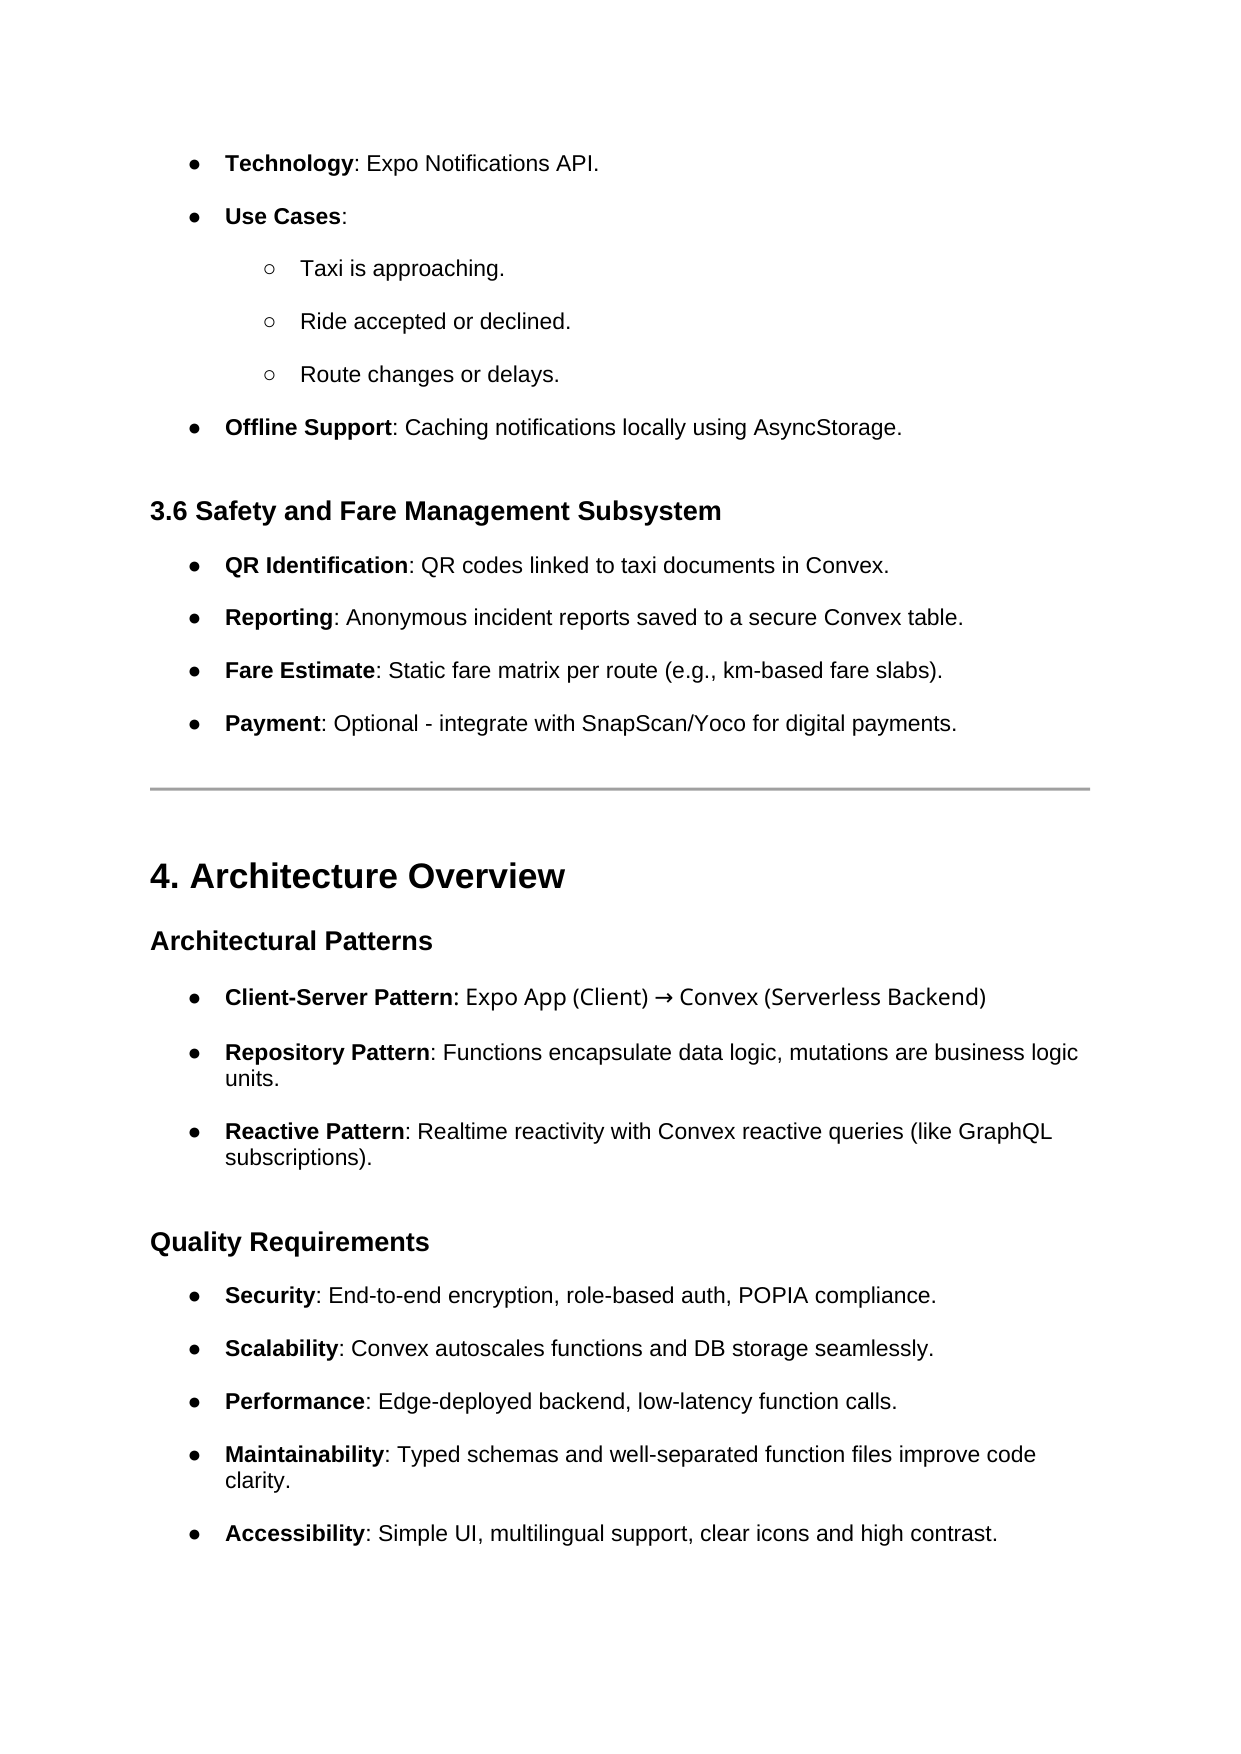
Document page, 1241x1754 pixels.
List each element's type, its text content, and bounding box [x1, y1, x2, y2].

list Client-Server Pattern: Expo App (Client) → Convex (Serverless Backend) [187, 981, 1090, 1039]
list Offline Support: Caching notifications locally using AsyncStorage. [187, 413, 1090, 466]
subtitle Quality Requirements [150, 1226, 1090, 1257]
subtitle 3.6 Safety and Fare Management Subsystem [150, 495, 1090, 527]
list Taxi is approaching. [262, 255, 1090, 308]
list Fare Estimate: Static fare matrix per route (e.g., km-based fare slabs). [187, 657, 1090, 710]
subtitle 4. Architecture Overview [150, 855, 1090, 896]
list Route changes or delays. [262, 361, 1090, 413]
list Use Cases: [187, 203, 1090, 255]
list Repository Pattern: Functions encapsulate data logic, mutations are business logic units. [187, 1039, 1090, 1118]
list Performance: Edge-deployed backend, low-latency function calls. [187, 1388, 1090, 1441]
list Ride accepted or declined. [262, 308, 1090, 361]
list Maintainability: Typed schemas and well-separated function files improve code clarity. [187, 1441, 1090, 1520]
list Payment: Optional - integrate with SnapScan/Yoco for digital payments. [187, 710, 1090, 762]
list Accessibility: Simple UI, multilingual support, clear icons and high contrast. [187, 1520, 1090, 1572]
list Reporting: Anonymous incident reports saved to a secure Convex table. [187, 604, 1090, 657]
list Technology: Expo Notifications API. [187, 150, 1090, 203]
list Scalability: Convex autoscales functions and DB storage seamlessly. [187, 1335, 1090, 1388]
list QR Identification: QR codes linked to taxi documents in Convex. [187, 552, 1090, 604]
list Reactive Pattern: Realtime reactivity with Convex reactive queries (like GraphQL subscriptions). [187, 1118, 1090, 1197]
subtitle Architectural Patterns [150, 925, 1090, 956]
list Security: End-to-end encryption, role-based auth, POPIA compliance. [187, 1282, 1090, 1335]
